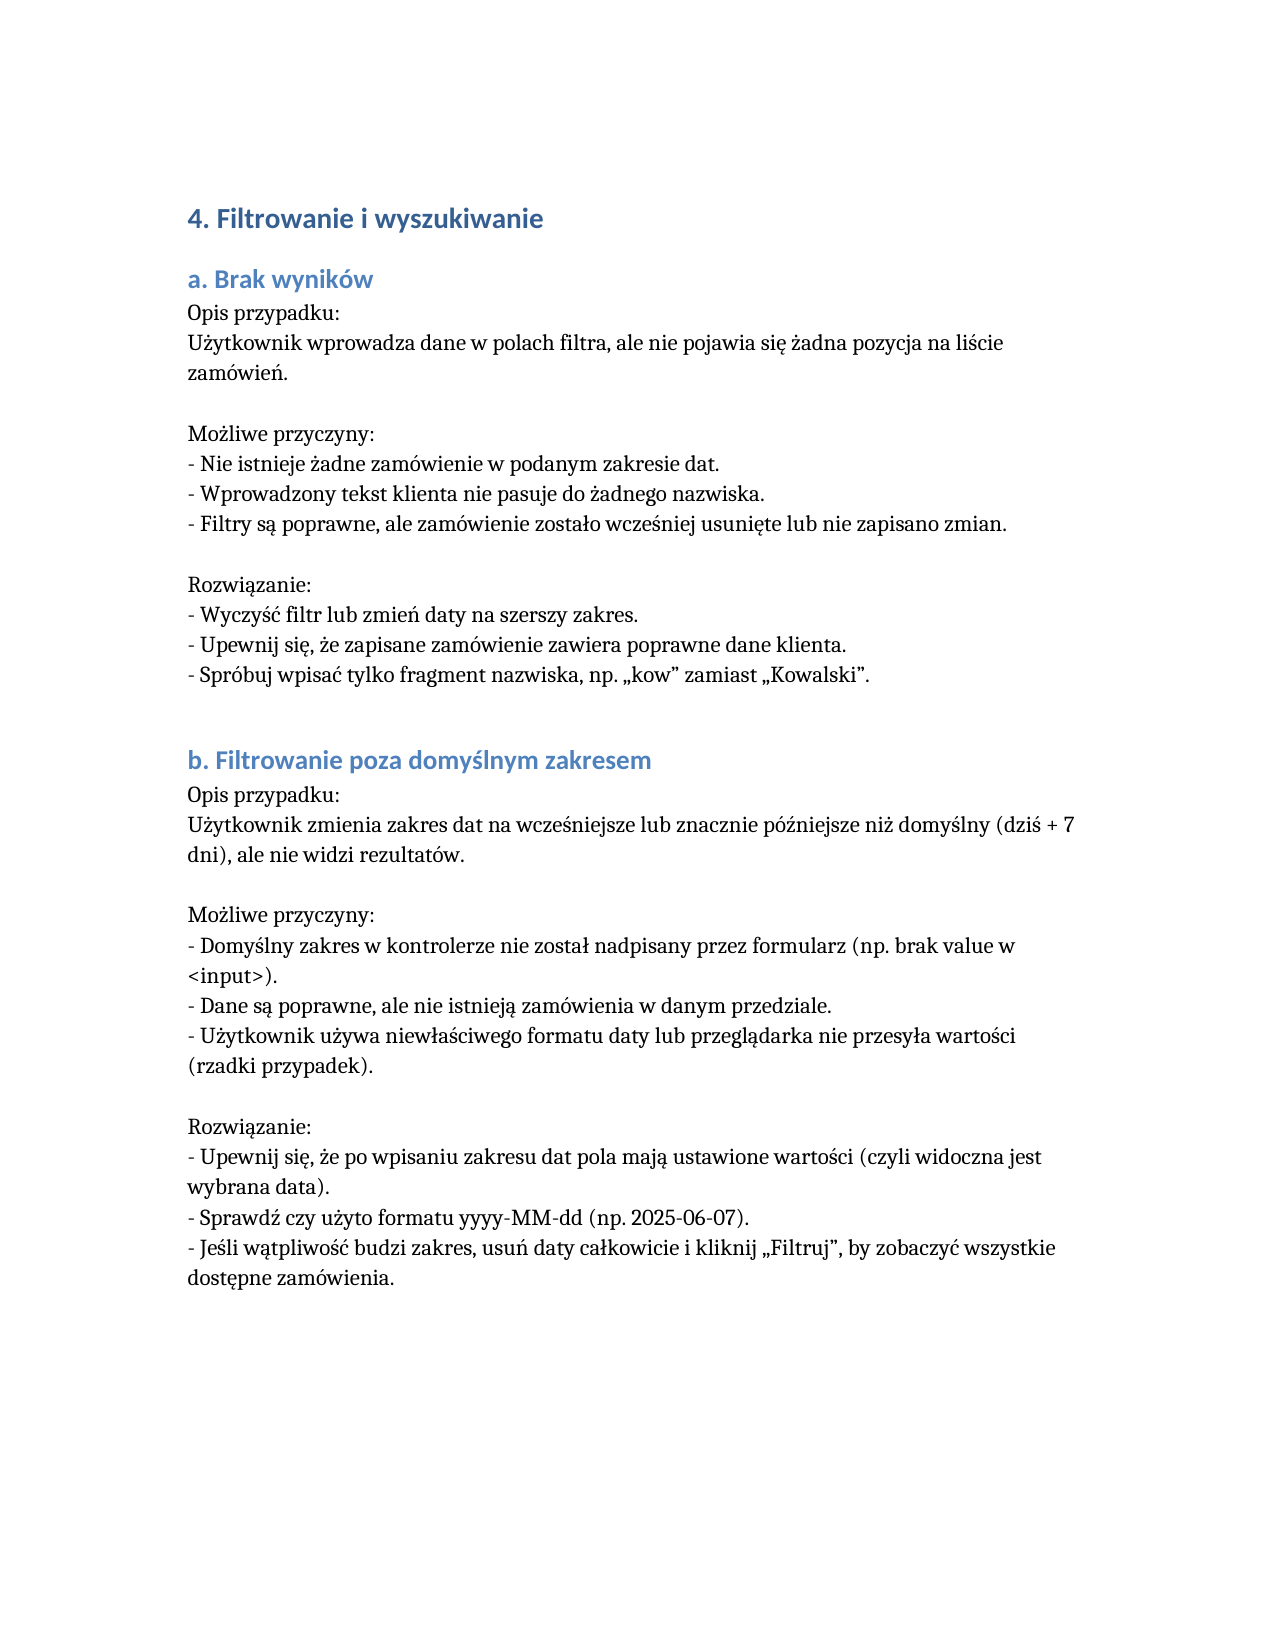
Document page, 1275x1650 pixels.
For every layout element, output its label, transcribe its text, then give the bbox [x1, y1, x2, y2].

subtitle b. Filtrowanie poza domyślnym zakresem [187, 743, 1087, 776]
text Opis przypadku: Użytkownik wprowadza dane w polach filtra, ale nie pojawia się żadna pozycja na liście zamówień. Możliwe przyczyny: - Nie istnieje żadne zamówienie w podanym zakresie dat. - Wprowadzony tekst klienta nie pasuje do żadnego nazwiska. - Filtry są poprawne, ale zamówienie zostało wcześniej usunięte lub nie zapisano zmian. Rozwiązanie: - Wyczyść filtr lub zmień daty na szerszy zakres. - Upewnij się, że zapisane zamówienie zawiera poprawne dane klienta. - Spróbuj wpisać tylko fragment nazwiska, np. „kow” zamiast „Kowalski”. [187, 300, 1087, 719]
subtitle a. Brak wyników [187, 262, 1087, 295]
text Opis przypadku: Użytkownik zmienia zakres dat na wcześniejsze lub znacznie późniejsze niż domyślny (dziś + 7 dni), ale nie widzi rezultatów. Możliwe przyczyny: - Domyślny zakres w kontrolerze nie został nadpisany przez formularz (np. brak value w <input>). - Dane są poprawne, ale nie istnieją zamówienia w danym przedziale. - Użytkownik używa niewłaściwego formatu daty lub przeglądarka nie przesyła wartości (rzadki przypadek). Rozwiązanie: - Upewnij się, że po wpisaniu zakresu dat pola mają ustawione wartości (czyli widoczna jest wybrana data). - Sprawdź czy użyto formatu yyyy-MM-dd (np. 2025-06-07). - Jeśli wątpliwość budzi zakres, usuń daty całkowicie i kliknij „Filtruj”, by zobaczyć wszystkie dostępne zamówienia. [187, 781, 1087, 1321]
subtitle 4. Filtrowanie i wyszukiwanie [187, 200, 1087, 236]
